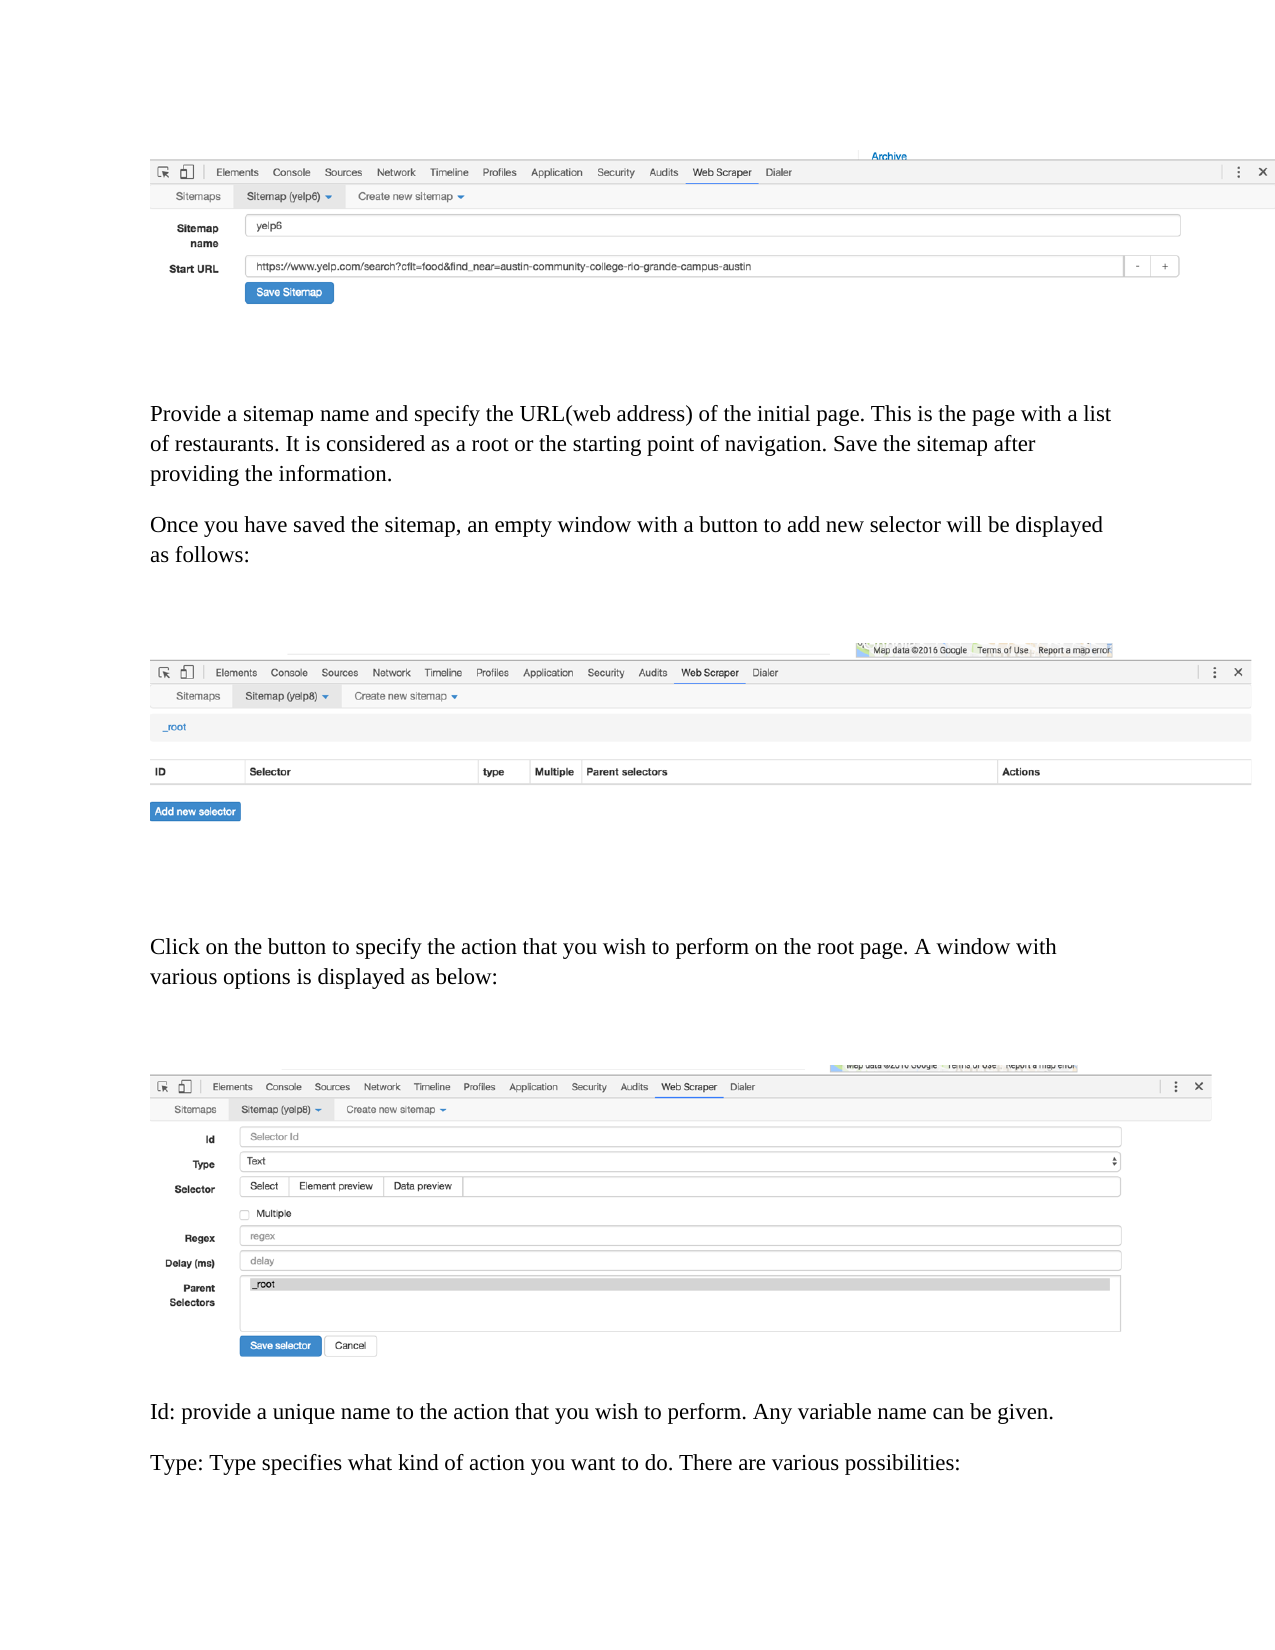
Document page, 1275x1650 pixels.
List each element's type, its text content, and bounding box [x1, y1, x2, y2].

picture [150, 1065, 1212, 1373]
text Once you have saved the sitemap, an empty window with a button to add new selector will be displayed as follows: [150, 511, 1125, 568]
text Type: Type specifies what kind of action you want to do. There are various possibilities: [150, 1449, 1125, 1475]
text Id: provide a unique name to the action that you wish to perform. Any variable name can be given. [150, 1398, 1125, 1424]
picture [150, 150, 1275, 324]
picture [150, 643, 1252, 857]
text Provide a sitemap name and specify the URL(web address) of the initial page. This is the page with a list of restaurants. It is considered as a root or the starting point of navigation. Save the sitemap after providing the information. [150, 400, 1125, 487]
text Click on the button to specify the action that you wish to perform on the root page. A window with various options is displayed as below: [150, 933, 1125, 990]
